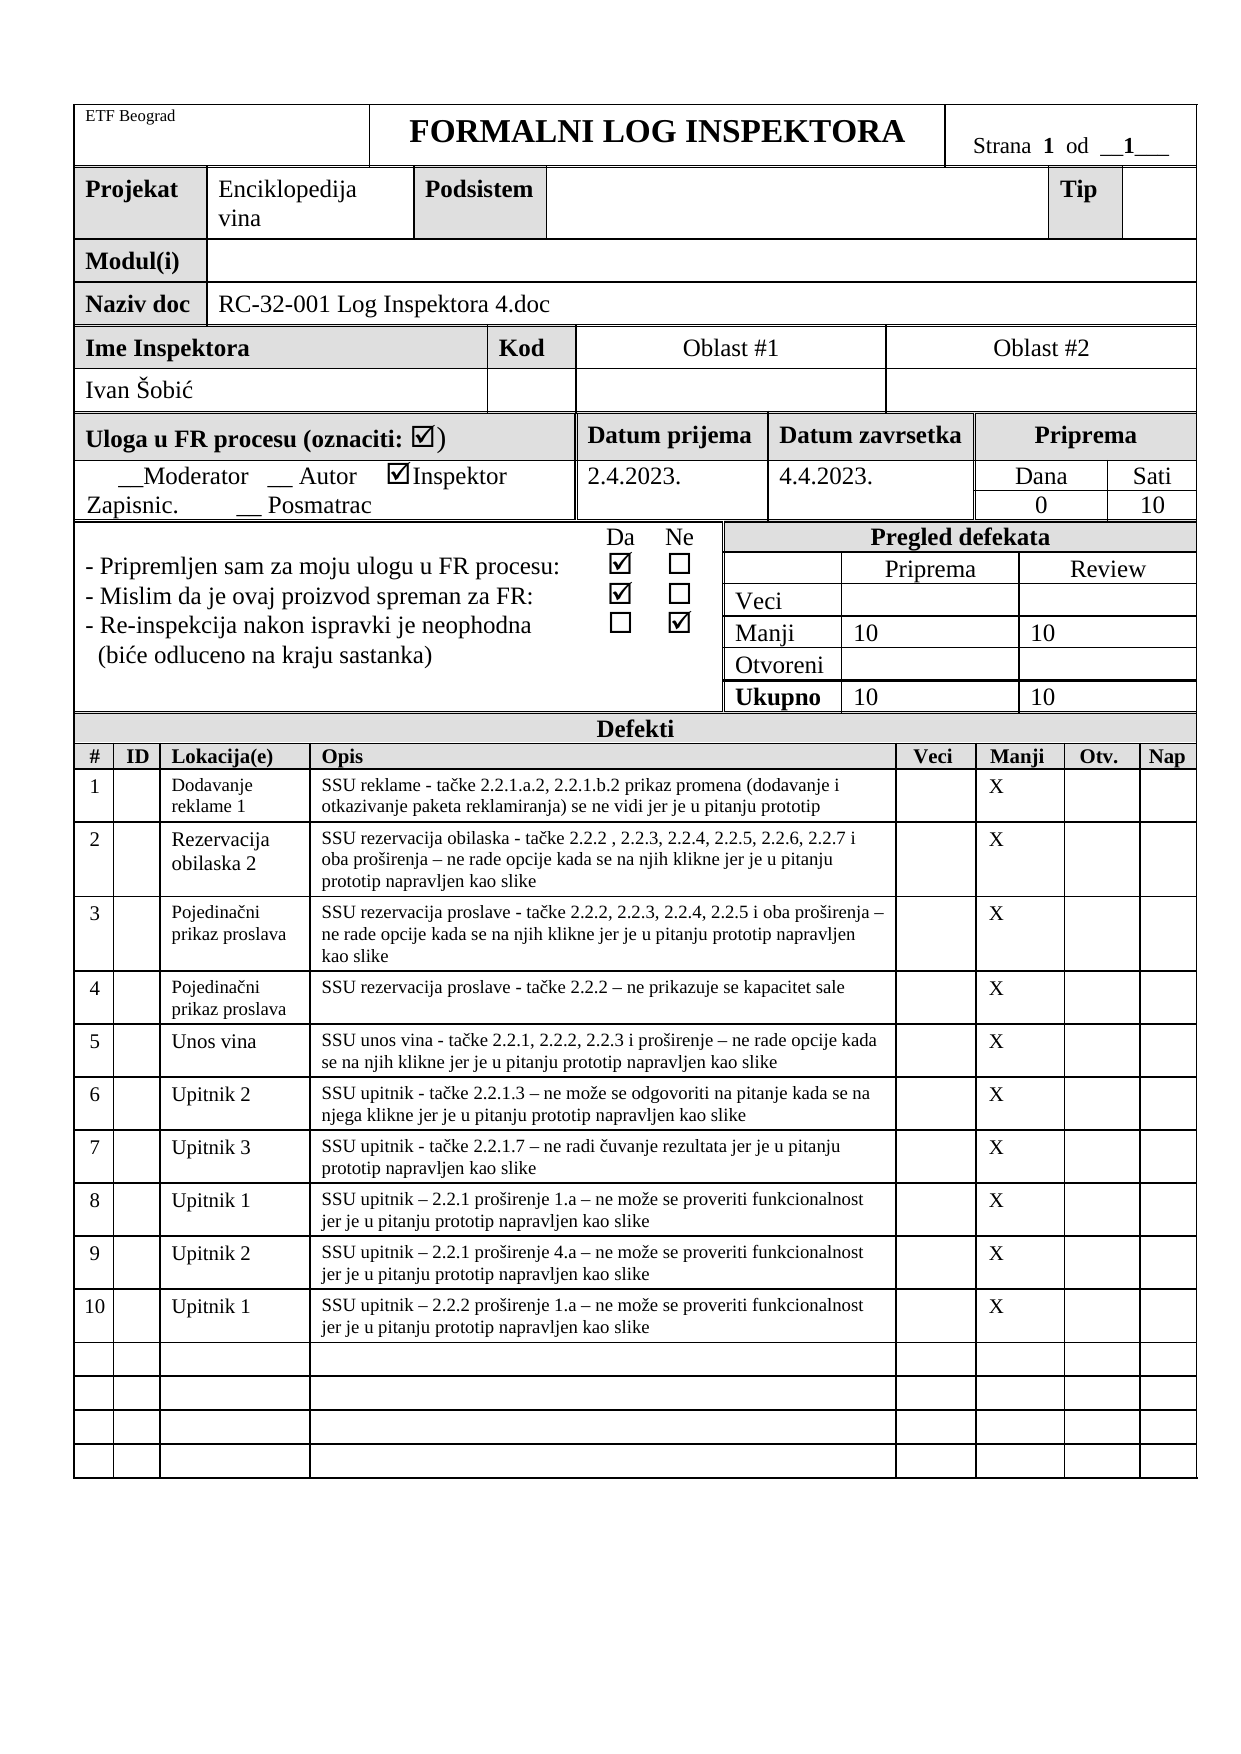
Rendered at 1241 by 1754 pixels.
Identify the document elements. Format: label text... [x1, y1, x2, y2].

table_cell Ukupno [725, 682, 841, 711]
table_cell [977, 1343, 1016, 1375]
table_cell Defekti [75, 714, 1196, 742]
table_cell [75, 1445, 113, 1477]
table_cell SSU upitnik – 2.2.2 proširenje 1.a – ne može se proveriti funkcionalnost jer je u pitanju prototip napravljen kao slike [311, 1290, 895, 1341]
table_cell Upitnik 1 [161, 1184, 309, 1235]
table_cell [936, 1025, 975, 1076]
table_cell [1141, 1237, 1196, 1288]
table_cell SSU reklame - tačke 2.2.1.a.2, 2.2.1.b.2 prikaz promena (dodavanje i otkazivanje paketa reklamiranja) se ne vidi jer je u pitanju prototip [311, 770, 895, 821]
table_cell [1141, 1078, 1196, 1129]
table_cell Veci [725, 584, 841, 615]
table_cell [1065, 972, 1102, 1023]
table_cell SSU upitnik – 2.2.1 proširenje 1.a – ne može se proveriti funkcionalnost jer je u pitanju prototip napravljen kao slike [311, 1184, 895, 1235]
table_cell 10 [1020, 682, 1196, 711]
table_cell [897, 1290, 936, 1341]
table_cell [897, 1131, 936, 1182]
table_cell [208, 240, 1196, 281]
table_cell 3 [75, 897, 113, 970]
table_cell [842, 648, 1018, 679]
table_cell Pojedinačni prikaz proslava [161, 972, 309, 1023]
table_cell [547, 168, 1048, 238]
table_cell [1065, 1290, 1102, 1341]
table_cell 10 [75, 1290, 113, 1341]
table_cell [897, 1377, 936, 1409]
table_cell [936, 897, 975, 970]
table_cell [842, 584, 1018, 615]
table_cell X [977, 1078, 1016, 1129]
table_cell [936, 823, 975, 896]
table_cell Pregled defekata [725, 523, 1196, 551]
table_cell [1141, 1343, 1196, 1375]
table_cell [1016, 1237, 1064, 1288]
table_cell __Moderator __ Autor Inspektor Zapisnic. __ Posmatrac [75, 461, 574, 519]
table_cell [1102, 972, 1139, 1023]
table_cell Otv. [1065, 744, 1139, 768]
table_cell 6 [75, 1078, 113, 1129]
table_cell [577, 369, 885, 411]
table_cell [1102, 770, 1139, 821]
table_cell [1065, 1131, 1102, 1182]
table_cell [1102, 1445, 1139, 1477]
table_cell [1141, 1290, 1196, 1341]
table_cell [161, 1377, 309, 1409]
table_header FORMALNI LOG INSPEKTORA [370, 105, 944, 165]
table_cell [897, 1411, 936, 1443]
table_cell [897, 823, 936, 896]
table_cell [114, 1411, 159, 1443]
table_cell [1016, 1078, 1064, 1129]
table_cell Tip [1049, 168, 1122, 238]
table_cell RC-32-001 Log Inspektora 4.doc [208, 283, 1196, 324]
table_cell [1065, 1411, 1102, 1443]
table_cell [1016, 1184, 1064, 1235]
table_cell 10 [1020, 617, 1196, 647]
table_cell SSU upitnik - tačke 2.2.1.3 – ne može se odgovoriti na pitanje kada se na njega klikne jer je u pitanju prototip napravljen kao slike [311, 1078, 895, 1129]
table_cell [1065, 823, 1102, 896]
table_cell Naziv doc [75, 283, 206, 324]
table_cell [1123, 168, 1196, 238]
table_cell SSU rezervacija proslave - tačke 2.2.2 – ne prikazuje se kapacitet sale [311, 972, 895, 1023]
table_cell [1102, 1131, 1139, 1182]
table_cell 5 [75, 1025, 113, 1076]
table_cell [311, 1377, 895, 1409]
table_cell [1016, 1411, 1064, 1443]
table_cell [887, 369, 1196, 411]
table_cell [936, 1445, 975, 1477]
table_cell [114, 770, 159, 821]
table_cell X [977, 770, 1016, 821]
table_cell [1065, 1025, 1102, 1076]
table_header ETF Beograd [75, 105, 369, 165]
table_cell [936, 770, 975, 821]
table_cell [1065, 1445, 1102, 1477]
table_cell Podsistem [415, 168, 546, 238]
table_cell [1102, 1237, 1139, 1288]
table_cell [1102, 1184, 1139, 1235]
table_cell Oblast #2 [887, 327, 1196, 368]
table_cell [936, 1237, 975, 1288]
table_cell [1016, 897, 1064, 970]
table_cell [725, 553, 841, 583]
table_cell [977, 1411, 1016, 1443]
table_cell [1141, 1377, 1196, 1409]
table_cell X [977, 1237, 1016, 1288]
table_cell Priprema [842, 553, 1018, 583]
table_cell [1065, 897, 1102, 970]
table_cell [1141, 1131, 1196, 1182]
table_cell [1016, 1025, 1064, 1076]
table_cell Projekat [75, 168, 206, 238]
table_cell 9 [75, 1237, 113, 1288]
table_cell Dodavanje reklame 1 [161, 770, 309, 821]
table_cell [936, 1184, 975, 1235]
table_cell 0 [976, 491, 1107, 519]
table_cell Dana [976, 461, 1107, 489]
table_cell [1016, 1131, 1064, 1182]
table_cell # [75, 744, 113, 768]
table_cell [1065, 770, 1102, 821]
table_cell [114, 1343, 159, 1375]
table_cell SSU unos vina - tačke 2.2.1, 2.2.2, 2.2.3 i proširenje – ne rade opcije kada se na njih klikne jer je u pitanju prototip napravljen kao slike [311, 1025, 895, 1076]
table_cell [114, 1184, 159, 1235]
table_cell [897, 897, 936, 970]
table_cell Datum prijema [578, 414, 767, 460]
table_cell [1141, 1184, 1196, 1235]
table_cell SSU rezervacija obilaska - tačke 2.2.2 , 2.2.3, 2.2.4, 2.2.5, 2.2.6, 2.2.7 i oba proširenja – ne rade opcije kada se na njih klikne jer je u pitanju prototip napravljen kao slike [311, 823, 895, 896]
table_cell [114, 1078, 159, 1129]
table_cell [1016, 1445, 1064, 1477]
table_cell 1 [75, 770, 113, 821]
table_cell [114, 1131, 159, 1182]
table_cell [311, 1411, 895, 1443]
table_cell Upitnik 2 [161, 1237, 309, 1288]
table_cell Oblast #1 [577, 327, 885, 368]
table_cell X [977, 1131, 1016, 1182]
table_cell [1141, 897, 1196, 970]
table_cell Nap [1141, 744, 1196, 768]
table_cell X [977, 897, 1016, 970]
table_cell Manji [725, 617, 841, 647]
table_cell Enciklopedija vina [208, 168, 413, 238]
table_cell [897, 770, 936, 821]
table_cell Veci [897, 744, 975, 768]
table_cell [1016, 770, 1064, 821]
table_cell Review [1020, 553, 1196, 583]
table_cell Rezervacija obilaska 2 [161, 823, 309, 896]
table_cell 7 [75, 1131, 113, 1182]
table_cell [1102, 1411, 1139, 1443]
table_cell X [977, 1184, 1016, 1235]
table_cell [1141, 823, 1196, 896]
table_cell [114, 1377, 159, 1409]
table_cell [1102, 823, 1139, 896]
table_cell Sati [1108, 461, 1196, 489]
table_cell [1102, 1290, 1139, 1341]
table_cell [161, 1445, 309, 1477]
table_cell SSU upitnik – 2.2.1 proširenje 4.a – ne može se proveriti funkcionalnost jer je u pitanju prototip napravljen kao slike [311, 1237, 895, 1288]
table_cell Manji [977, 744, 1064, 768]
table_cell [1016, 1290, 1064, 1341]
table_cell [1016, 1377, 1064, 1409]
table_cell Upitnik 1 [161, 1290, 309, 1341]
table_cell [1065, 1343, 1102, 1375]
table_cell [311, 1343, 895, 1375]
table_cell ID [114, 744, 159, 768]
table_cell [75, 1343, 113, 1375]
table_cell [936, 972, 975, 1023]
table_cell [161, 1343, 309, 1375]
table_cell [897, 972, 936, 1023]
table_cell Pojedinačni prikaz proslava [161, 897, 309, 970]
table_cell SSU upitnik - tačke 2.2.1.7 – ne radi čuvanje rezultata jer je u pitanju prototip napravljen kao slike [311, 1131, 895, 1182]
table_cell [1102, 1078, 1139, 1129]
table_cell 10 [1108, 491, 1196, 519]
table_cell 10 [842, 617, 1018, 647]
table_cell Upitnik 2 [161, 1078, 309, 1129]
table_cell [1065, 1184, 1102, 1235]
table_cell Ime Inspektora [75, 327, 487, 368]
table_cell [977, 1445, 1016, 1477]
table_cell 4 [75, 972, 113, 1023]
table_cell [897, 1445, 936, 1477]
table_cell [1141, 1445, 1196, 1477]
table_cell [1102, 1377, 1139, 1409]
table_cell Upitnik 3 [161, 1131, 309, 1182]
table_cell [936, 1411, 975, 1443]
table_cell [114, 1445, 159, 1477]
table_cell Priprema [976, 414, 1196, 460]
table_cell [897, 1025, 936, 1076]
table_cell 2 [75, 823, 113, 896]
table_cell [75, 1377, 113, 1409]
table_cell 4.4.2023. [769, 461, 973, 519]
table_cell [1141, 1025, 1196, 1076]
table_cell [1016, 972, 1064, 1023]
table_cell [488, 369, 575, 411]
table_cell [1016, 823, 1064, 896]
table_header Strana 1 od __1___ [946, 105, 1196, 165]
table_cell [1065, 1078, 1102, 1129]
table_cell [1065, 1237, 1102, 1288]
table_cell Kod [488, 327, 575, 368]
table_cell X [977, 972, 1016, 1023]
table_cell [161, 1411, 309, 1443]
table_cell [936, 1078, 975, 1129]
table_cell [1020, 584, 1196, 615]
table_cell [1141, 770, 1196, 821]
table_cell [1102, 897, 1139, 970]
table_cell Uloga u FR procesu (oznaciti: ) [75, 414, 574, 460]
table_cell [1102, 1025, 1139, 1076]
table_cell X [977, 1290, 1016, 1341]
table_cell Ivan Šobić [75, 369, 487, 411]
table_cell [114, 823, 159, 896]
table_cell X [977, 1025, 1016, 1076]
table_cell [1065, 1377, 1102, 1409]
table_cell [114, 1290, 159, 1341]
table_cell 8 [75, 1184, 113, 1235]
table_cell [1102, 1343, 1139, 1375]
table_cell [897, 1184, 936, 1235]
table_cell 2.4.2023. [578, 461, 767, 519]
table_cell [897, 1078, 936, 1129]
table_cell 10 [842, 682, 1018, 711]
table_cell [1016, 1343, 1064, 1375]
table_cell [75, 1411, 113, 1443]
table_cell Da Ne - Pripremljen sam za moju ulogu u FR procesu: - Mislim da je ovaj proizvod spreman za FR: - Re-inspekcija nakon ispravki je neophodna (biće odluceno na kraju sastanka) [75, 523, 722, 711]
table_cell Lokacija(e) [161, 744, 309, 768]
table_cell [897, 1343, 936, 1375]
table_cell X [977, 823, 1016, 896]
table_cell [114, 1237, 159, 1288]
table_cell [977, 1377, 1016, 1409]
table_cell Modul(i) [75, 240, 206, 281]
table_cell Datum zavrsetka [769, 414, 973, 460]
table_cell [897, 1237, 936, 1288]
table_cell [1020, 648, 1196, 679]
table_cell [936, 1377, 975, 1409]
table_cell [114, 897, 159, 970]
table_cell [936, 1290, 975, 1341]
table_cell [1141, 1411, 1196, 1443]
table_cell SSU rezervacija proslave - tačke 2.2.2, 2.2.3, 2.2.4, 2.2.5 i oba proširenja – ne rade opcije kada se na njih klikne jer je u pitanju prototip napravljen kao slike [311, 897, 895, 970]
table_cell [311, 1445, 895, 1477]
table_cell Opis [311, 744, 895, 768]
table_cell [936, 1131, 975, 1182]
table_cell [1141, 972, 1196, 1023]
table_cell [114, 1025, 159, 1076]
table_cell [114, 972, 159, 1023]
table_cell Unos vina [161, 1025, 309, 1076]
table_cell Otvoreni [725, 648, 841, 679]
table_cell [936, 1343, 975, 1375]
